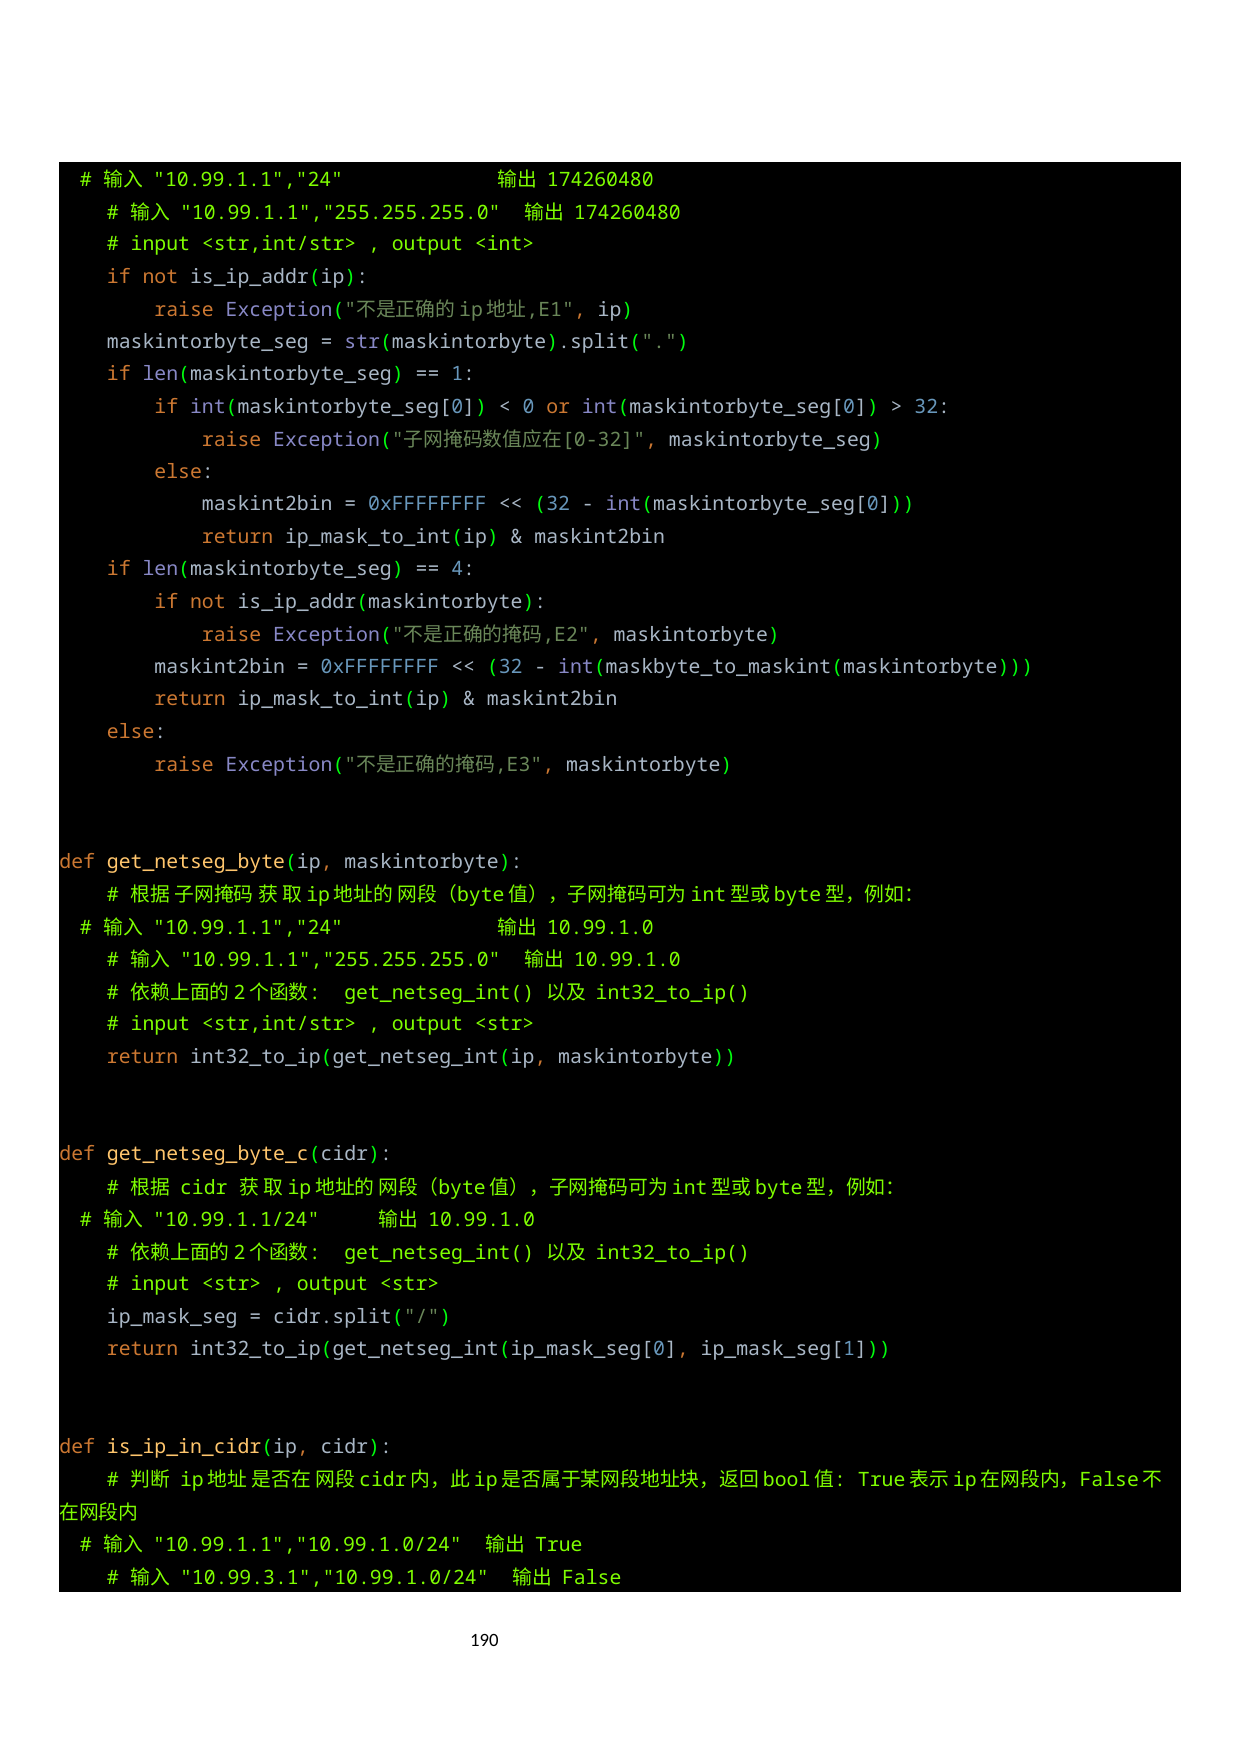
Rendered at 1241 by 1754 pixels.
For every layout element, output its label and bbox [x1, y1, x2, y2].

text [59, 162, 1181, 1592]
